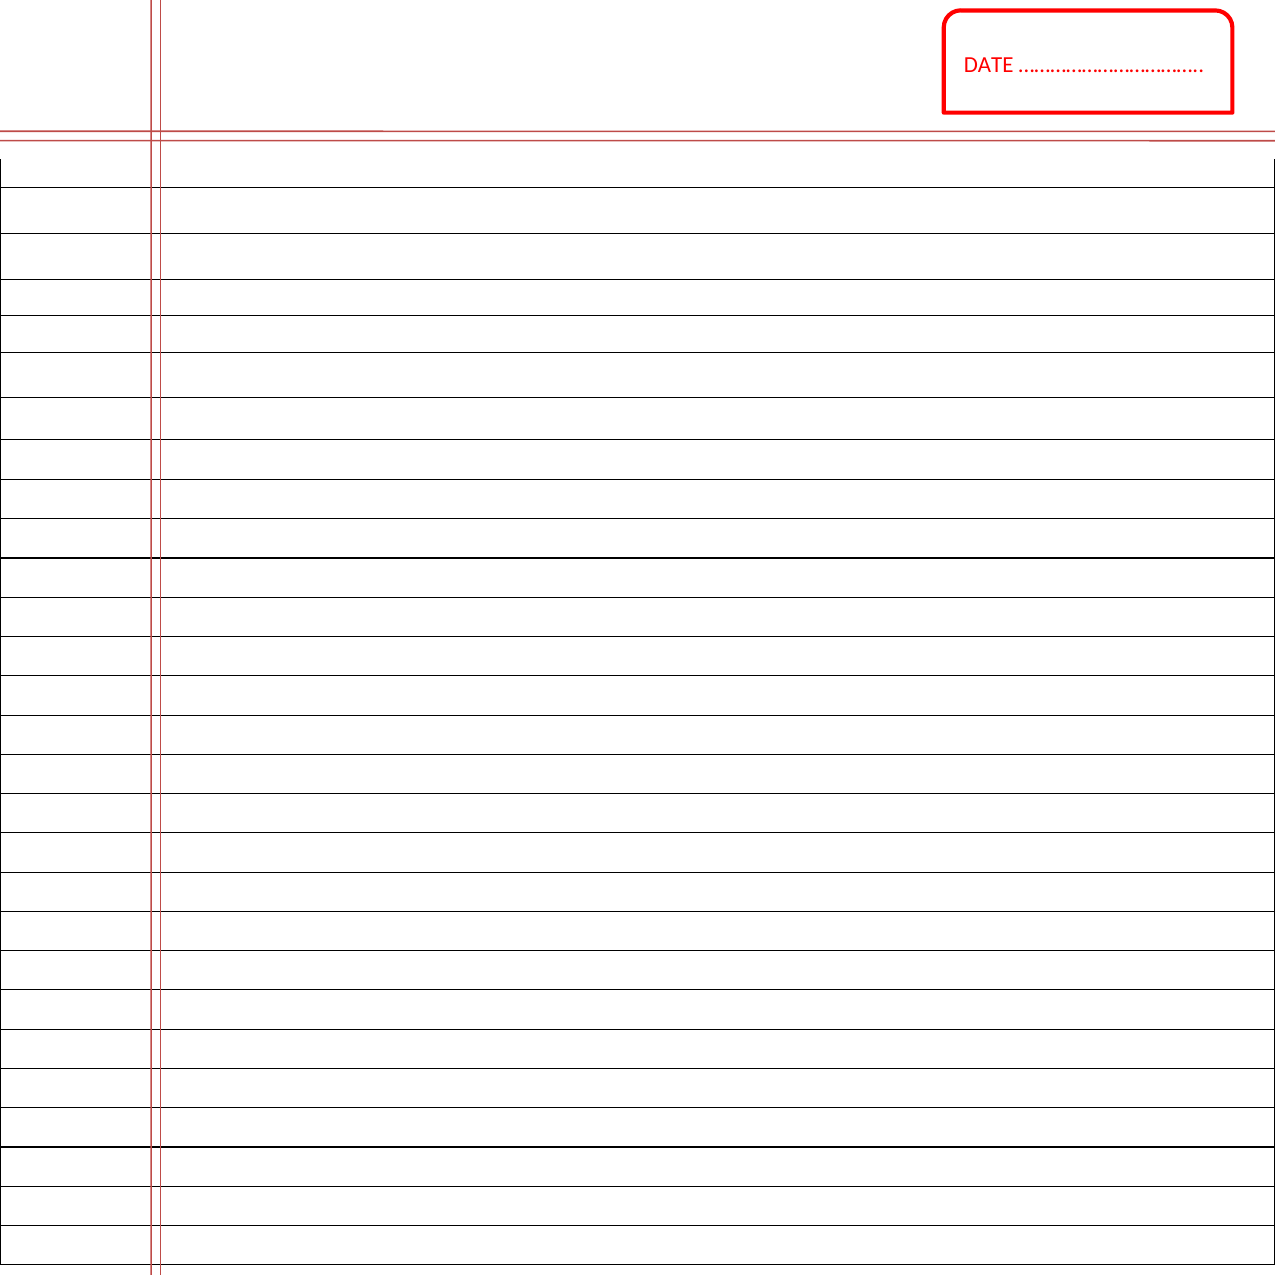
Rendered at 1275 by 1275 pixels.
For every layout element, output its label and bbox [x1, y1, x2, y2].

table_cell [161, 280, 1274, 315]
table_cell [1, 951, 150, 989]
table_cell [152, 519, 160, 557]
table_cell [1, 559, 150, 597]
table_cell [161, 676, 1274, 714]
table_cell [1, 480, 150, 518]
table_cell [1, 716, 150, 754]
table_cell [1, 316, 150, 352]
table_cell [152, 280, 160, 315]
table_cell [152, 188, 160, 233]
table_cell [161, 1108, 1274, 1146]
table_cell [161, 353, 1274, 397]
table_cell [161, 716, 1274, 754]
table_cell [1, 1108, 150, 1146]
table_cell [152, 912, 160, 950]
table_cell [161, 873, 1274, 911]
table_cell [152, 353, 160, 397]
table_cell [1, 676, 150, 714]
table_cell [161, 1030, 1274, 1068]
table_cell [161, 398, 1274, 439]
table_cell [152, 1069, 160, 1107]
table_cell [152, 755, 160, 793]
table_cell [161, 990, 1274, 1029]
table_cell [1, 1148, 150, 1186]
table_cell [1, 990, 150, 1029]
table_cell [161, 833, 1274, 872]
table_cell [152, 1187, 160, 1225]
table_cell [1, 1226, 150, 1264]
table_cell [1, 833, 150, 872]
table_cell [1, 280, 150, 315]
table_cell [161, 912, 1274, 950]
table_cell [1, 637, 150, 675]
table_cell [1, 1069, 150, 1107]
table_cell [161, 559, 1274, 597]
table_cell [152, 1226, 160, 1264]
table_cell [161, 1069, 1274, 1107]
table_cell [1, 440, 150, 479]
table_cell [152, 316, 160, 352]
table_cell [152, 559, 160, 597]
table_cell [1, 1187, 150, 1225]
table_cell [152, 637, 160, 675]
table_cell [152, 1108, 160, 1146]
table_cell [152, 440, 160, 479]
table_cell [161, 234, 1274, 279]
table_cell [152, 833, 160, 872]
table_cell [1, 353, 150, 397]
table_cell [1, 234, 150, 279]
table_cell [161, 316, 1274, 352]
table_cell [1, 598, 150, 636]
table_cell [161, 755, 1274, 793]
table_cell [161, 440, 1274, 479]
table_cell [1, 794, 150, 832]
table_cell [161, 519, 1274, 557]
table_cell [1, 873, 150, 911]
table_cell [152, 951, 160, 989]
table_cell [152, 1030, 160, 1068]
table_cell [152, 676, 160, 714]
table_cell [161, 480, 1274, 518]
table_cell [152, 234, 160, 279]
table_cell [161, 951, 1274, 989]
table_cell [1, 519, 150, 557]
table_cell [161, 188, 1274, 233]
table_cell [152, 873, 160, 911]
table_cell [152, 990, 160, 1029]
table_cell [161, 1187, 1274, 1225]
table_cell [152, 398, 160, 439]
table_cell [161, 1148, 1274, 1186]
table_header [161, 159, 1274, 187]
table_cell [152, 716, 160, 754]
table_header [1, 159, 150, 187]
table_cell [1, 1030, 150, 1068]
table_cell [1, 188, 150, 233]
table_cell [161, 637, 1274, 675]
table_header [152, 159, 160, 187]
table_cell [161, 1226, 1274, 1264]
table_cell [1, 912, 150, 950]
table_cell [152, 480, 160, 518]
table_cell [161, 794, 1274, 832]
table_cell [1, 755, 150, 793]
table_cell [152, 598, 160, 636]
table_cell [152, 794, 160, 832]
table_cell [161, 598, 1274, 636]
table_cell [152, 1148, 160, 1186]
table_cell [1, 398, 150, 439]
